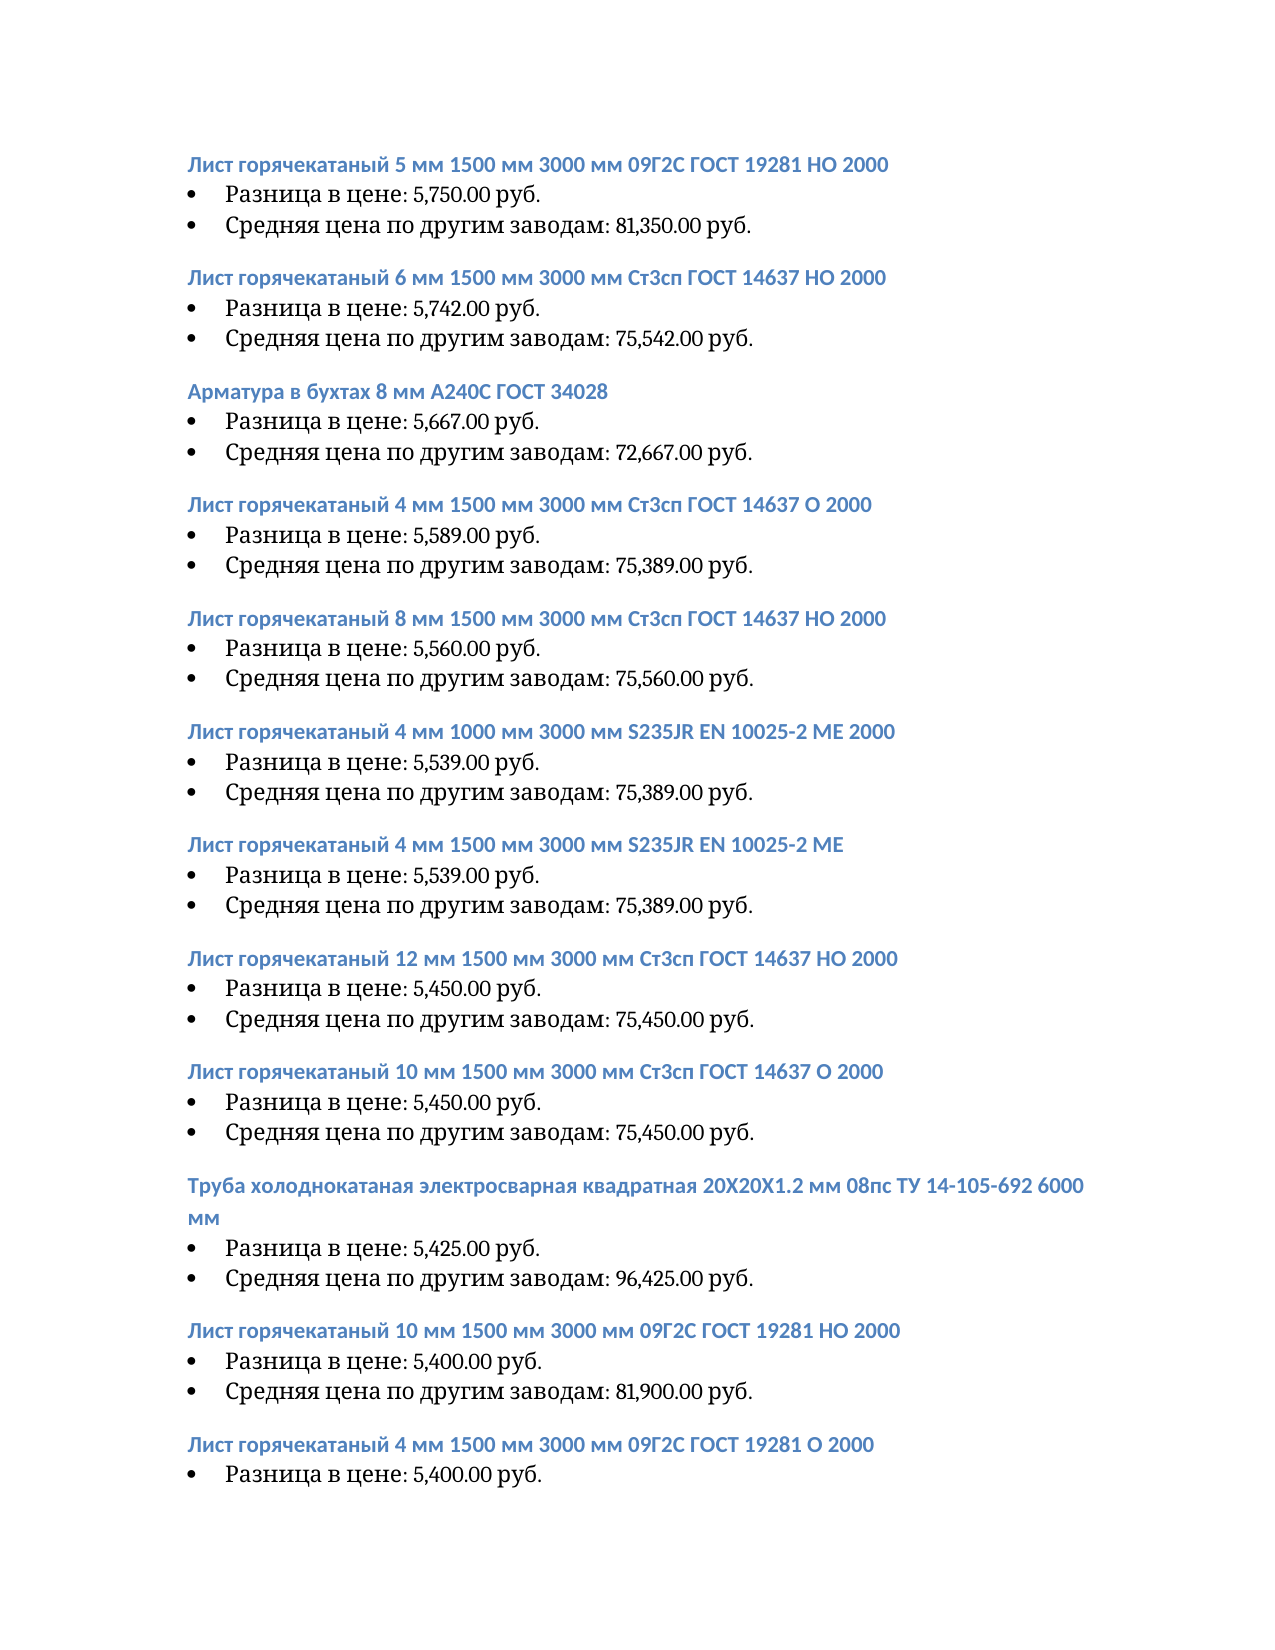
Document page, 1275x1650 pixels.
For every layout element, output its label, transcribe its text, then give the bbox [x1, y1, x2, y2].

subtitle Лист горячекатаный 10 мм 1500 мм 3000 мм Ст3сп ГОСТ 14637 О 2000 [187, 1057, 1087, 1086]
list Разница в цене: 5,400.00 руб. [187, 1462, 1087, 1488]
subtitle Лист горячекатаный 4 мм 1000 мм 3000 мм S235JR EN 10025-2 ME 2000 [187, 717, 1087, 745]
subtitle Труба холоднокатаная электросварная квадратная 20Х20Х1.2 мм 08пс ТУ 14-105-692 6000 мм [187, 1171, 1087, 1231]
list Средняя цена по другим заводам: 75,542.00 руб. [187, 326, 1087, 352]
subtitle Лист горячекатаный 6 мм 1500 мм 3000 мм Ст3сп ГОСТ 14637 НО 2000 [187, 263, 1087, 291]
subtitle Лист горячекатаный 5 мм 1500 мм 3000 мм 09Г2С ГОСТ 19281 НО 2000 [187, 150, 1087, 178]
list Средняя цена по другим заводам: 75,389.00 руб. [187, 893, 1087, 919]
list Средняя цена по другим заводам: 75,560.00 руб. [187, 666, 1087, 692]
list Разница в цене: 5,539.00 руб. [187, 749, 1087, 776]
list Средняя цена по другим заводам: 81,350.00 руб. [187, 212, 1087, 239]
list Разница в цене: 5,742.00 руб. [187, 296, 1087, 322]
subtitle Лист горячекатаный 10 мм 1500 мм 3000 мм 09Г2С ГОСТ 19281 НО 2000 [187, 1317, 1087, 1344]
subtitle Лист горячекатаный 4 мм 1500 мм 3000 мм Ст3сп ГОСТ 14637 О 2000 [187, 490, 1087, 518]
list Средняя цена по другим заводам: 72,667.00 руб. [187, 439, 1087, 466]
list Разница в цене: 5,750.00 руб. [187, 182, 1087, 208]
list Разница в цене: 5,667.00 руб. [187, 409, 1087, 435]
list Средняя цена по другим заводам: 75,389.00 руб. [187, 553, 1087, 579]
list Разница в цене: 5,400.00 руб. [187, 1349, 1087, 1375]
list Разница в цене: 5,450.00 руб. [187, 1090, 1087, 1116]
subtitle Лист горячекатаный 8 мм 1500 мм 3000 мм Ст3сп ГОСТ 14637 НО 2000 [187, 604, 1087, 632]
subtitle Лист горячекатаный 12 мм 1500 мм 3000 мм Ст3сп ГОСТ 14637 НО 2000 [187, 944, 1087, 972]
subtitle Лист горячекатаный 4 мм 1500 мм 3000 мм S235JR EN 10025-2 ME [187, 831, 1087, 859]
subtitle Лист горячекатаный 4 мм 1500 мм 3000 мм 09Г2С ГОСТ 19281 О 2000 [187, 1430, 1087, 1458]
list Разница в цене: 5,450.00 руб. [187, 976, 1087, 1003]
list Разница в цене: 5,589.00 руб. [187, 522, 1087, 549]
subtitle Арматура в бухтах 8 мм А240С ГОСТ 34028 [187, 377, 1087, 405]
list Средняя цена по другим заводам: 75,450.00 руб. [187, 1120, 1087, 1146]
list Разница в цене: 5,539.00 руб. [187, 863, 1087, 889]
list Разница в цене: 5,560.00 руб. [187, 636, 1087, 662]
list Средняя цена по другим заводам: 75,450.00 руб. [187, 1006, 1087, 1033]
list Разница в цене: 5,425.00 руб. [187, 1235, 1087, 1262]
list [187, 1379, 1087, 1405]
list Средняя цена по другим заводам: 96,425.00 руб. [187, 1266, 1087, 1292]
list Средняя цена по другим заводам: 75,389.00 руб. [187, 779, 1087, 806]
